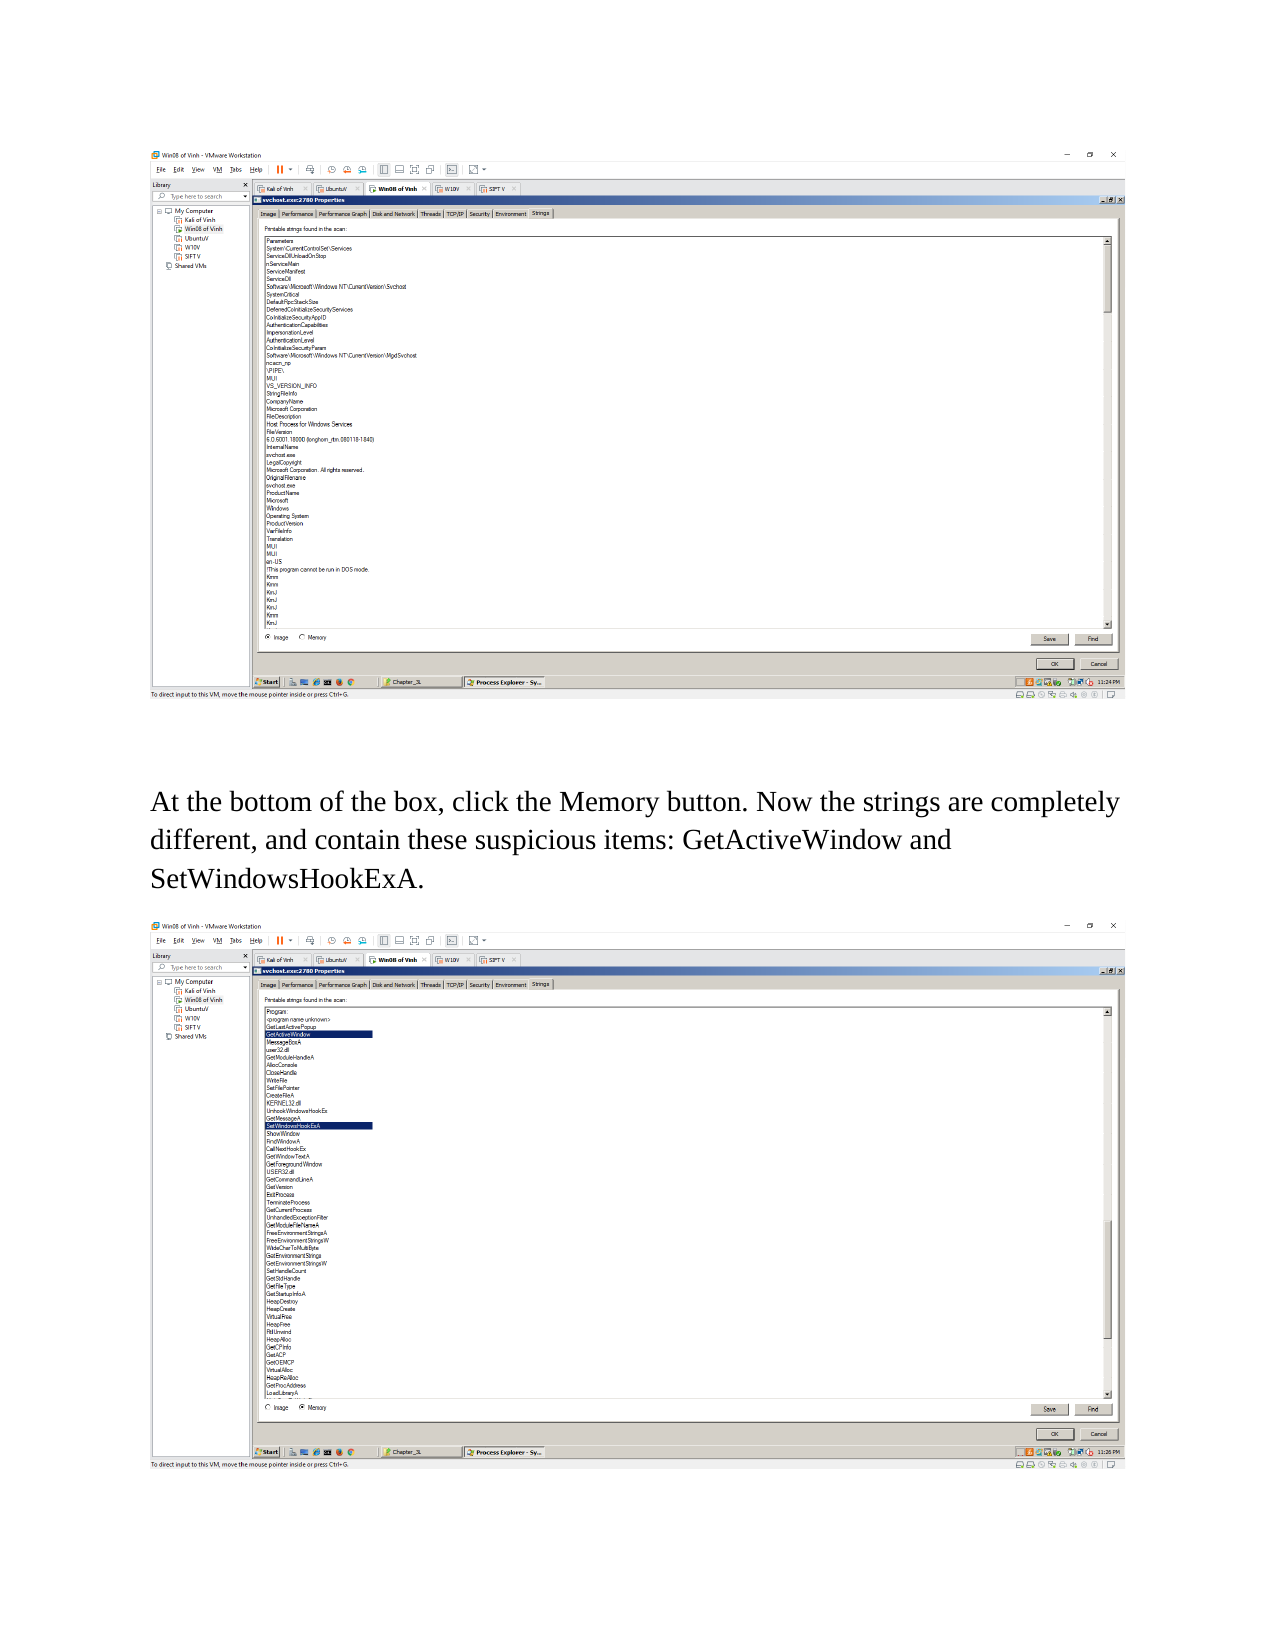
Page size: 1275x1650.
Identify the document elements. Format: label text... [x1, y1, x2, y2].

picture [150, 920, 1125, 1469]
text At the bottom of the box, click the Memory button. Now the strings are completely different, and contain these suspicious items: GetActiveWindow and SetWindowsHookExA. [150, 784, 1125, 894]
picture [150, 150, 1125, 699]
